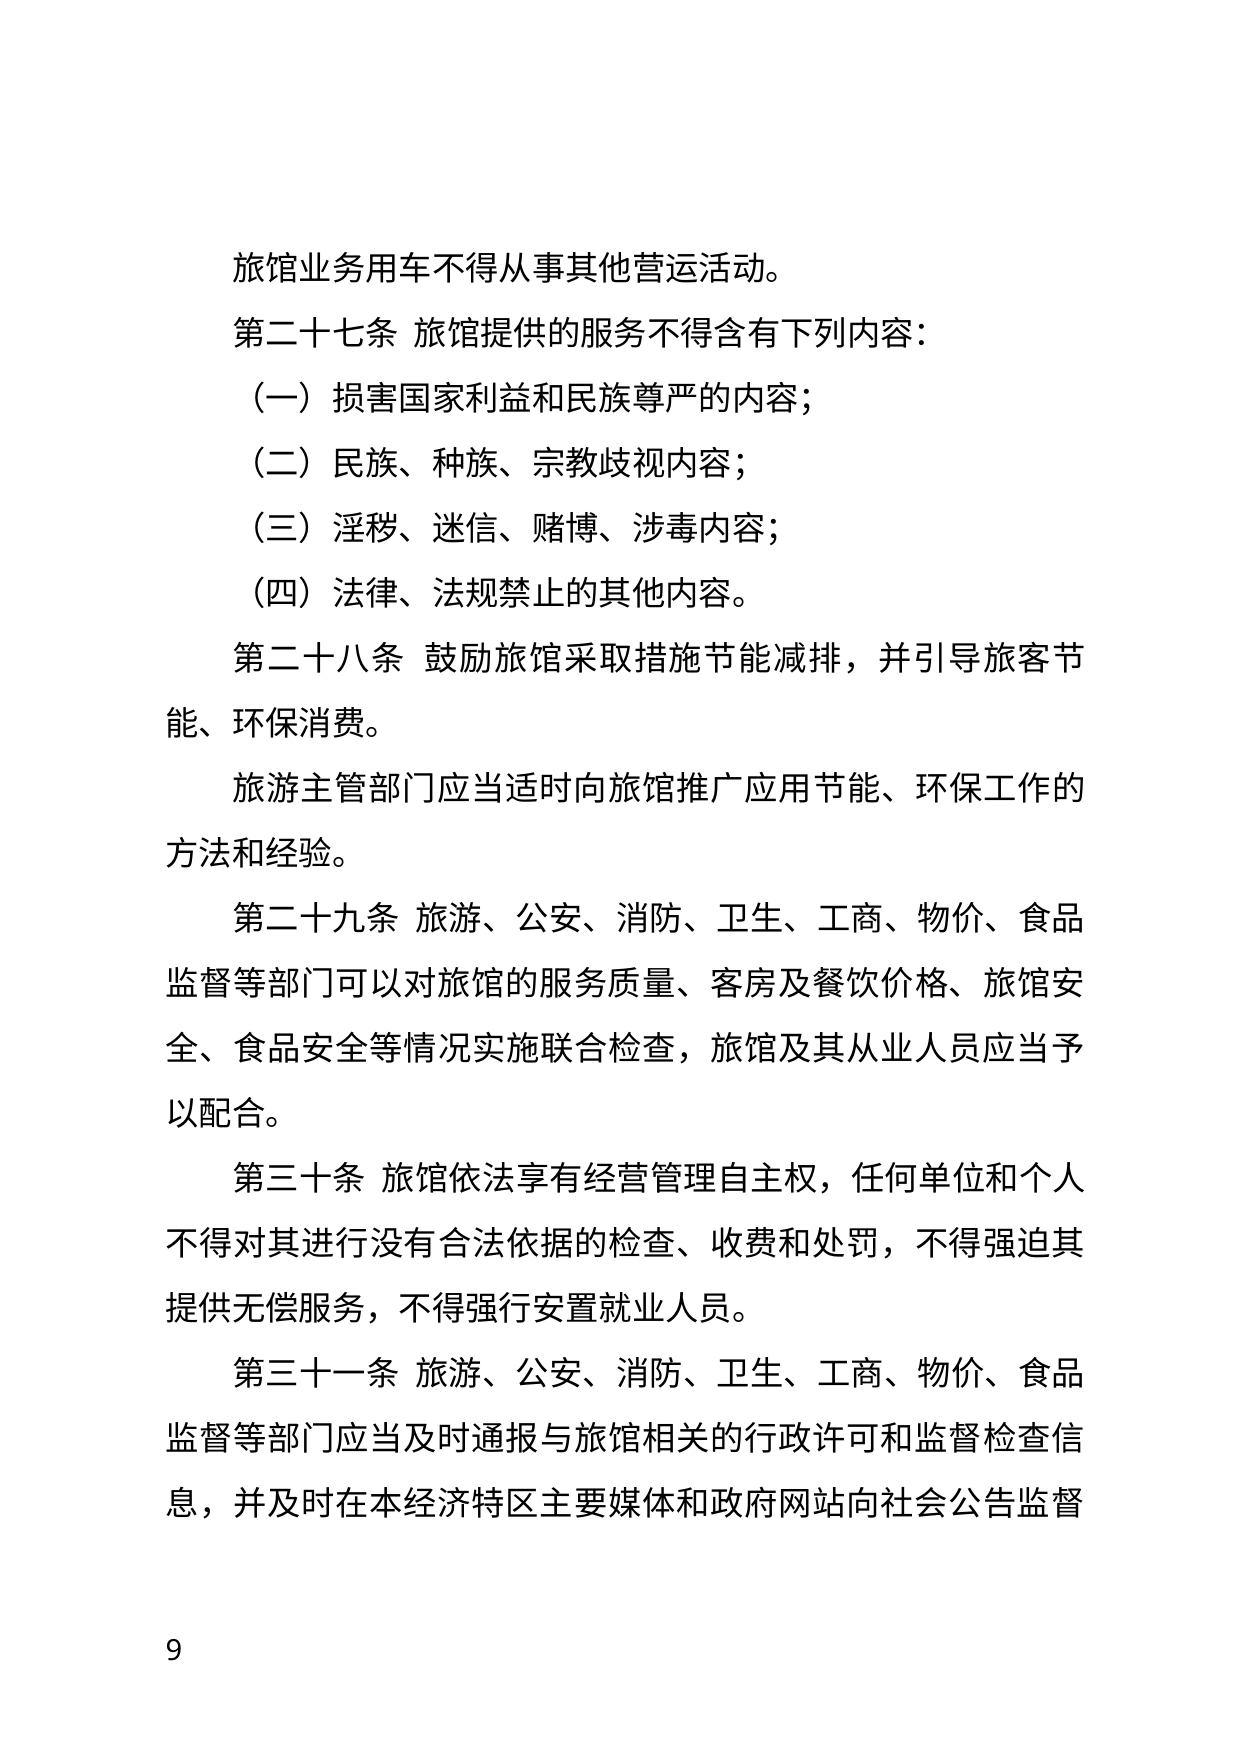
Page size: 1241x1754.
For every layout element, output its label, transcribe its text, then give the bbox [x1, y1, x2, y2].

text 旅馆业务用车不得从事其他营运活动。 [165, 233, 1087, 298]
text （三）淫秽、迷信、赌博、涉毒内容； [165, 493, 1087, 558]
text （四）法律、法规禁止的其他内容。 [165, 558, 1087, 623]
text （二）民族、种族、宗教歧视内容； [165, 428, 1087, 493]
text 第二十九条 旅游、公安、消防、卫生、工商、物价、食品监督等部门可以对旅馆的服务质量、客房及餐饮价格、旅馆安全、食品安全等情况实施联合检查，旅馆及其从业人员应当予以配合。 [165, 883, 1087, 1143]
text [165, 1338, 1087, 1533]
text 第二十七条 旅馆提供的服务不得含有下列内容： [165, 298, 1087, 363]
text 旅游主管部门应当适时向旅馆推广应用节能、环保工作的方法和经验。 [165, 753, 1087, 883]
text 第三十条 旅馆依法享有经营管理自主权，任何单位和个人不得对其进行没有合法依据的检查、收费和处罚，不得强迫其提供无偿服务，不得强行安置就业人员。 [165, 1143, 1087, 1338]
text （一）损害国家利益和民族尊严的内容； [165, 363, 1087, 428]
text 第二十八条 鼓励旅馆采取措施节能减排，并引导旅客节能、环保消费。 [165, 623, 1087, 753]
